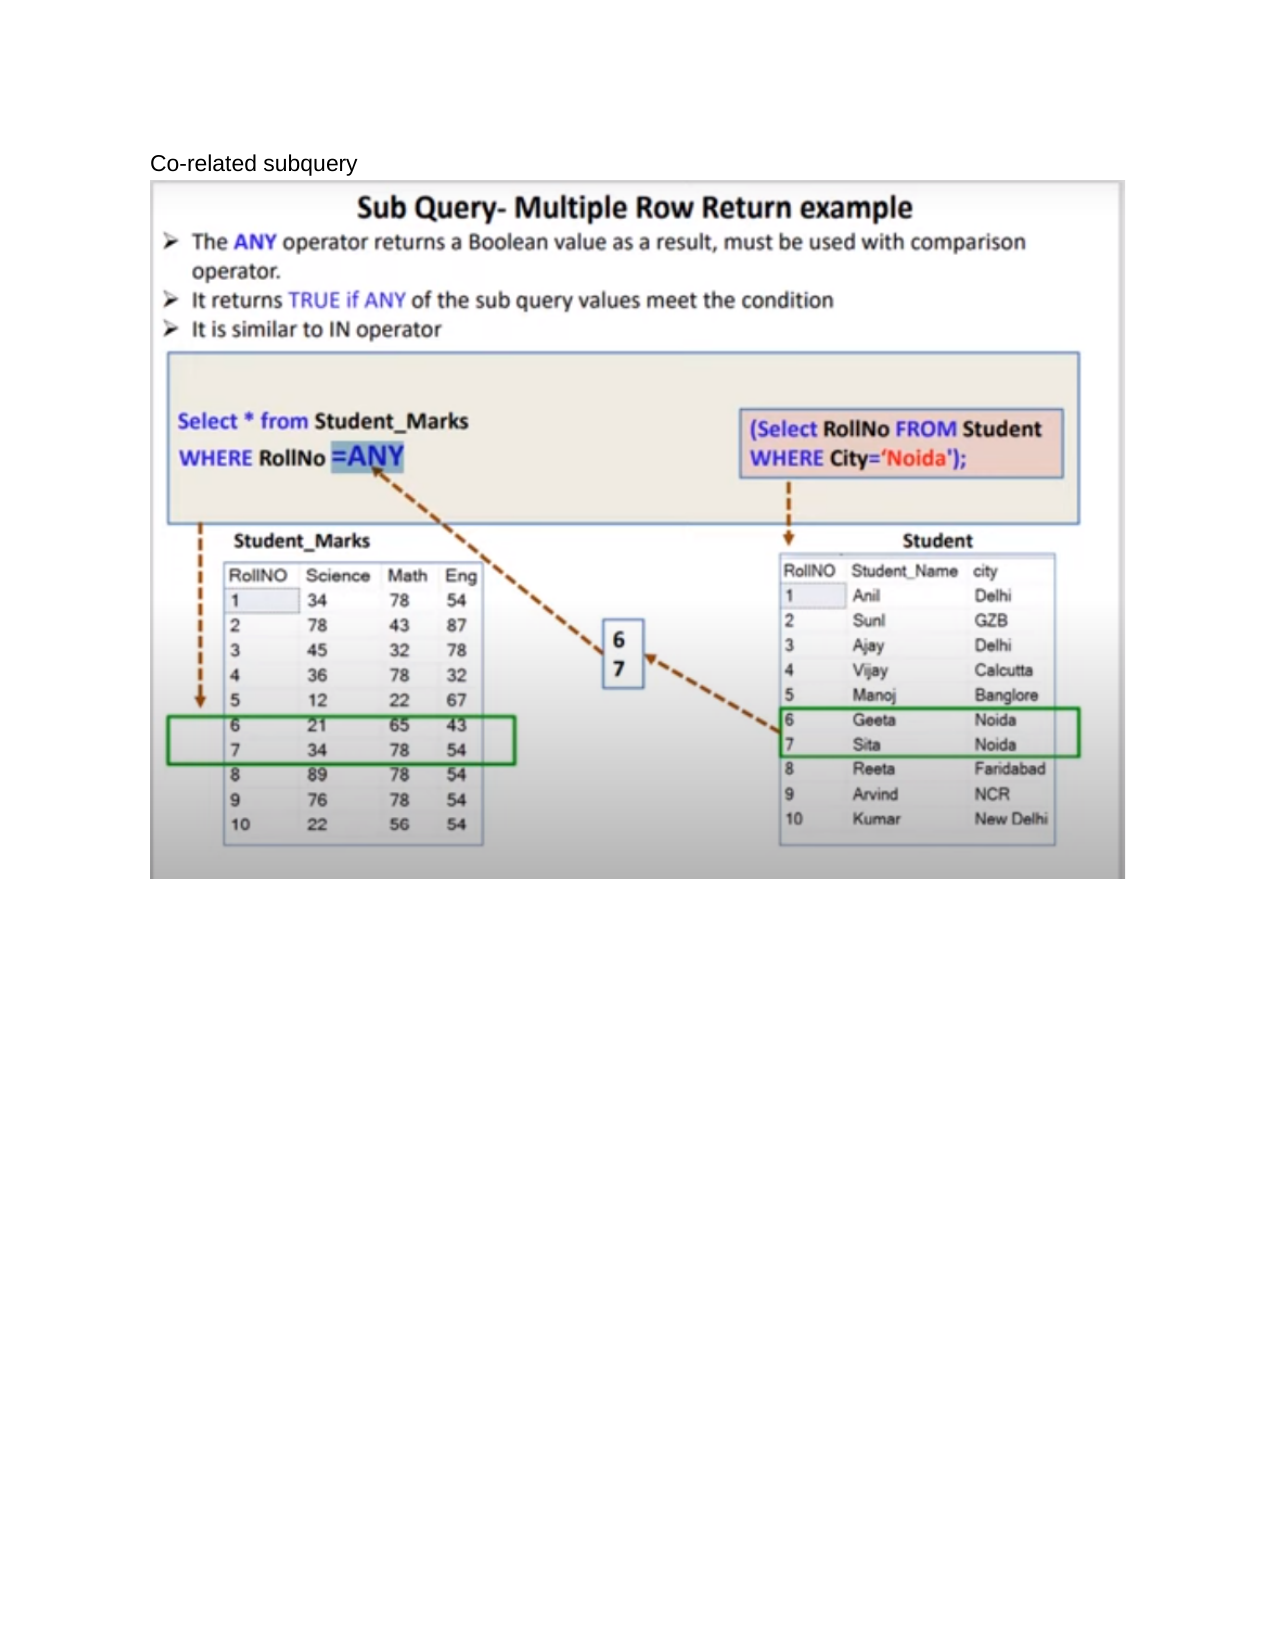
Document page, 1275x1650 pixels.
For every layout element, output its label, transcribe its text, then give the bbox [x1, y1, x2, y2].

text Co-related subquery [150, 150, 1125, 176]
picture [150, 180, 1125, 879]
